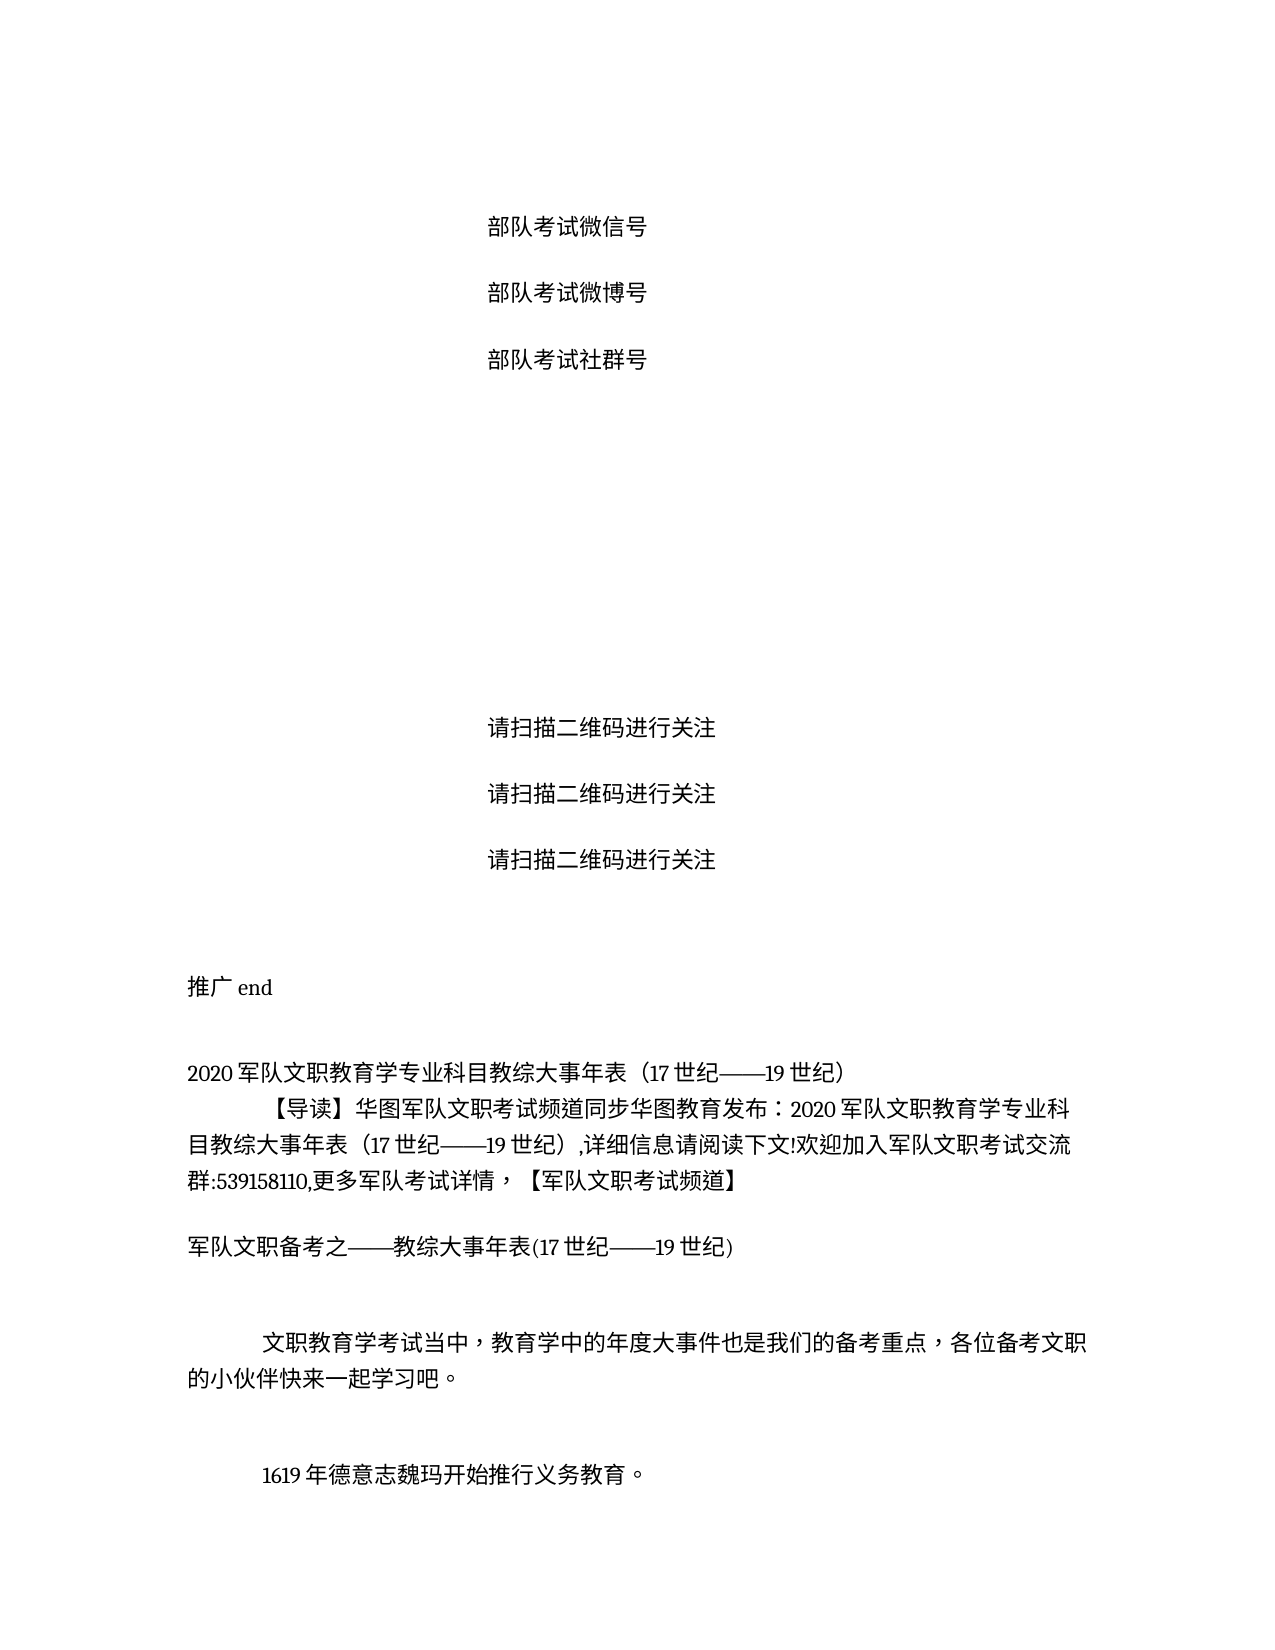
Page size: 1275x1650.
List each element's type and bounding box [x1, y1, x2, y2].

text [187, 150, 1087, 1032]
text [187, 1057, 1087, 1491]
